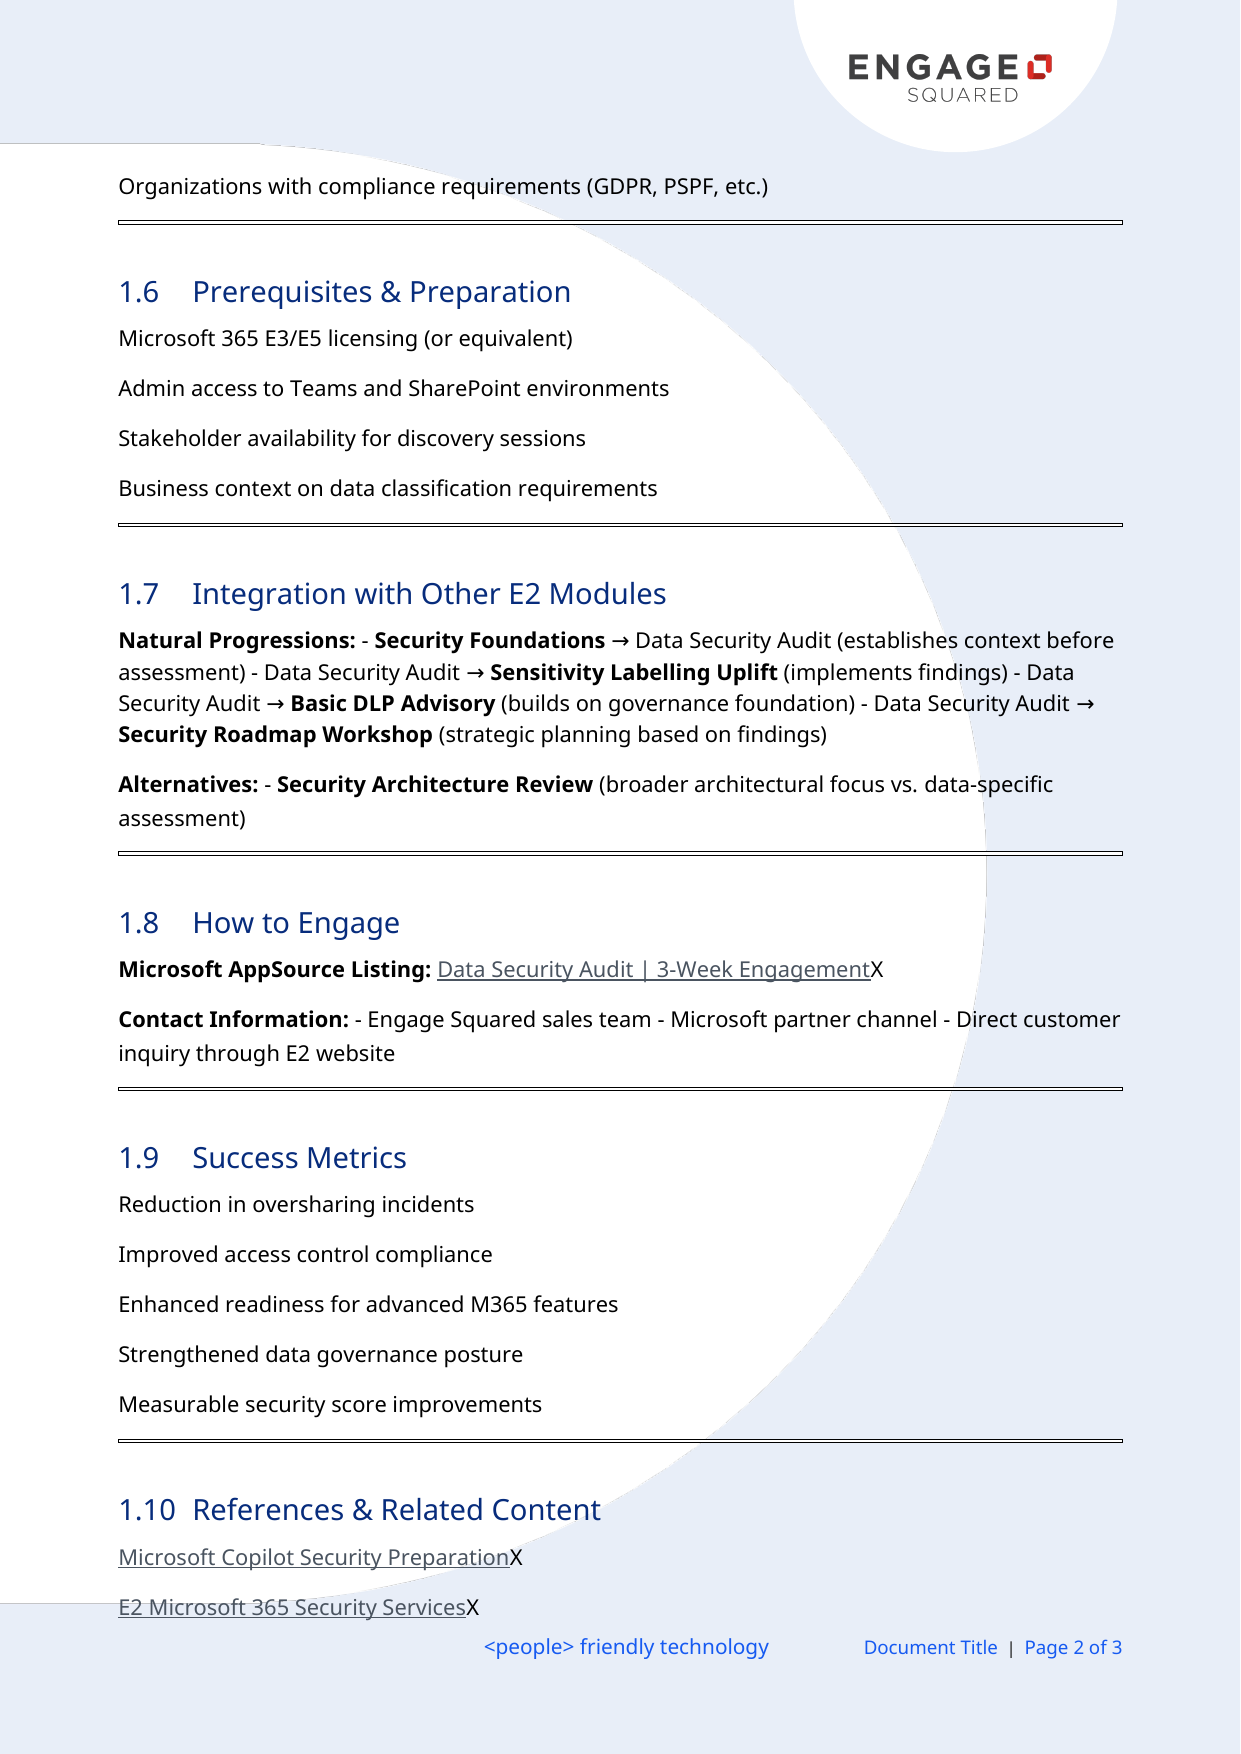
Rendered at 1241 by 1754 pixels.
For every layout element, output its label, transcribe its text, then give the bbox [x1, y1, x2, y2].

subtitle Success Metrics [118, 1137, 1122, 1177]
subtitle Integration with Other E2 Modules [118, 573, 1122, 613]
subtitle Prerequisites & Preparation [118, 271, 1122, 311]
picture [0, 0, 1241, 1754]
subtitle How to Engage [118, 902, 1122, 942]
picture [849, 54, 1052, 102]
text Contact Information: - Engage Squared sales team - Microsoft partner channel - Direct customer inquiry through E2 website [118, 1004, 1122, 1068]
subtitle References & Related Content [118, 1489, 1122, 1529]
text Alternatives: - Security Architecture Review (broader architectural focus vs. data-specific assessment) [118, 769, 1122, 833]
